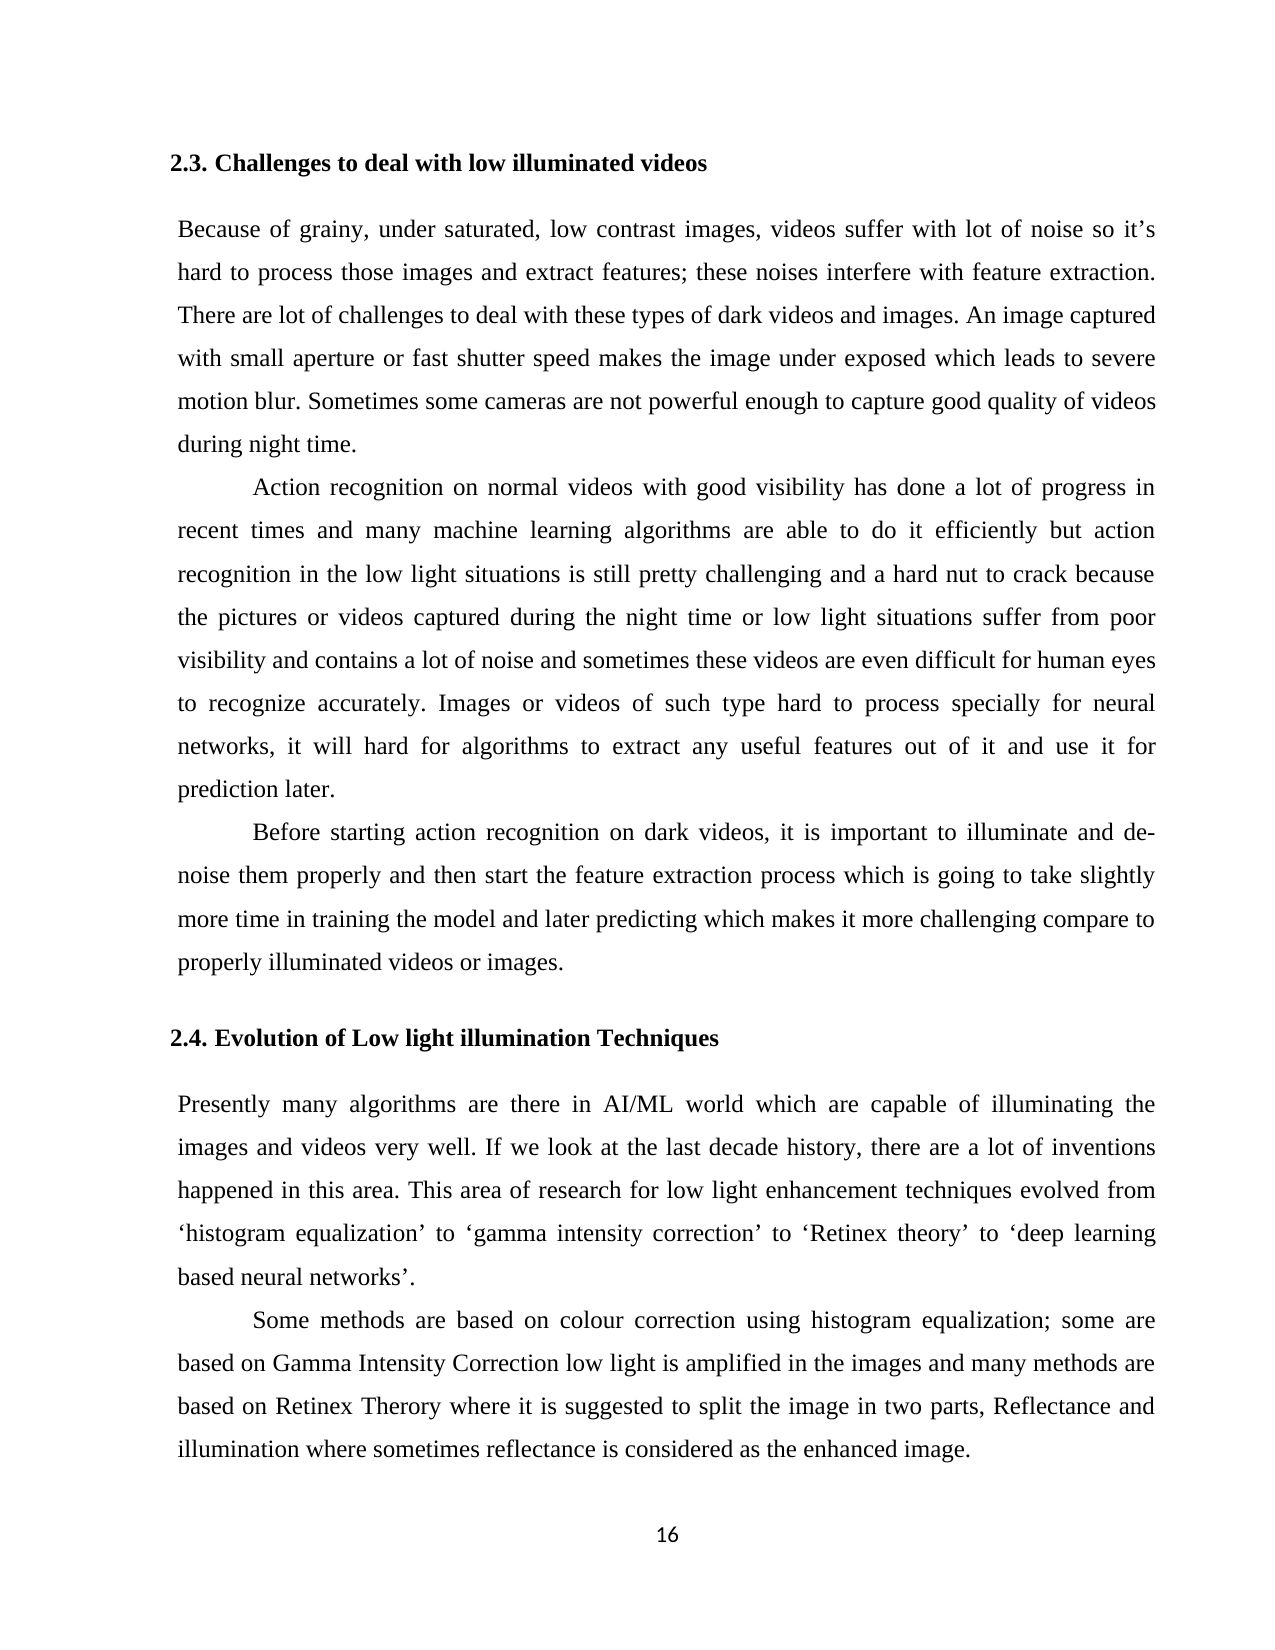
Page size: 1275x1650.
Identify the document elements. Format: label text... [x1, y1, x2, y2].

list Evolution of Low light illumination Techniques [207, 1023, 1157, 1052]
list Presently many algorithms are there in AI/ML world which are capable of illuminating the images and videos very well. If we look at the last decade history, there are a lot of inventions happened in this area. This area of research for low light enhancement techniques evolved from ‘histogram equalization’ to ‘gamma intensity correction’ to ‘Retinex theory’ to ‘deep learning based neural networks’. [177, 1089, 1157, 1290]
list Before starting action recognition on dark videos, it is important to illuminate and de-noise them properly and then start the feature extraction process which is going to take slightly more time in training the model and later predicting which makes it more challenging compare to properly illuminated videos or images. [177, 817, 1157, 976]
list Challenges to deal with low illuminated videos [207, 148, 1157, 176]
list Because of grainy, under saturated, low contrast images, videos suffer with lot of noise so it’s hard to process those images and extract features; these noises interfere with feature extraction. There are lot of challenges to deal with these types of dark videos and images. An image captured with small aperture or fast shutter speed makes the image under exposed which leads to severe motion blur. Sometimes some cameras are not powerful enough to capture good quality of videos during night time. [177, 214, 1157, 458]
list Some methods are based on colour correction using histogram equalization; some are based on Gamma Intensity Correction low light is amplified in the images and many methods are based on Retinex Therory where it is suggested to split the image in two parts, Reflectance and illumination where sometimes reflectance is considered as the enhanced image. [177, 1305, 1157, 1463]
list Action recognition on normal videos with good visibility has done a lot of progress in recent times and many machine learning algorithms are able to do it efficiently but action recognition in the low light situations is still pretty challenging and a hard nut to crack because the pictures or videos captured during the night time or low light situations suffer from poor visibility and contains a lot of noise and sometimes these videos are even difficult for human eyes to recognize accurately. Images or videos of such type hard to process specially for neural networks, it will hard for algorithms to extract any useful features out of it and use it for prediction later. [177, 472, 1157, 803]
